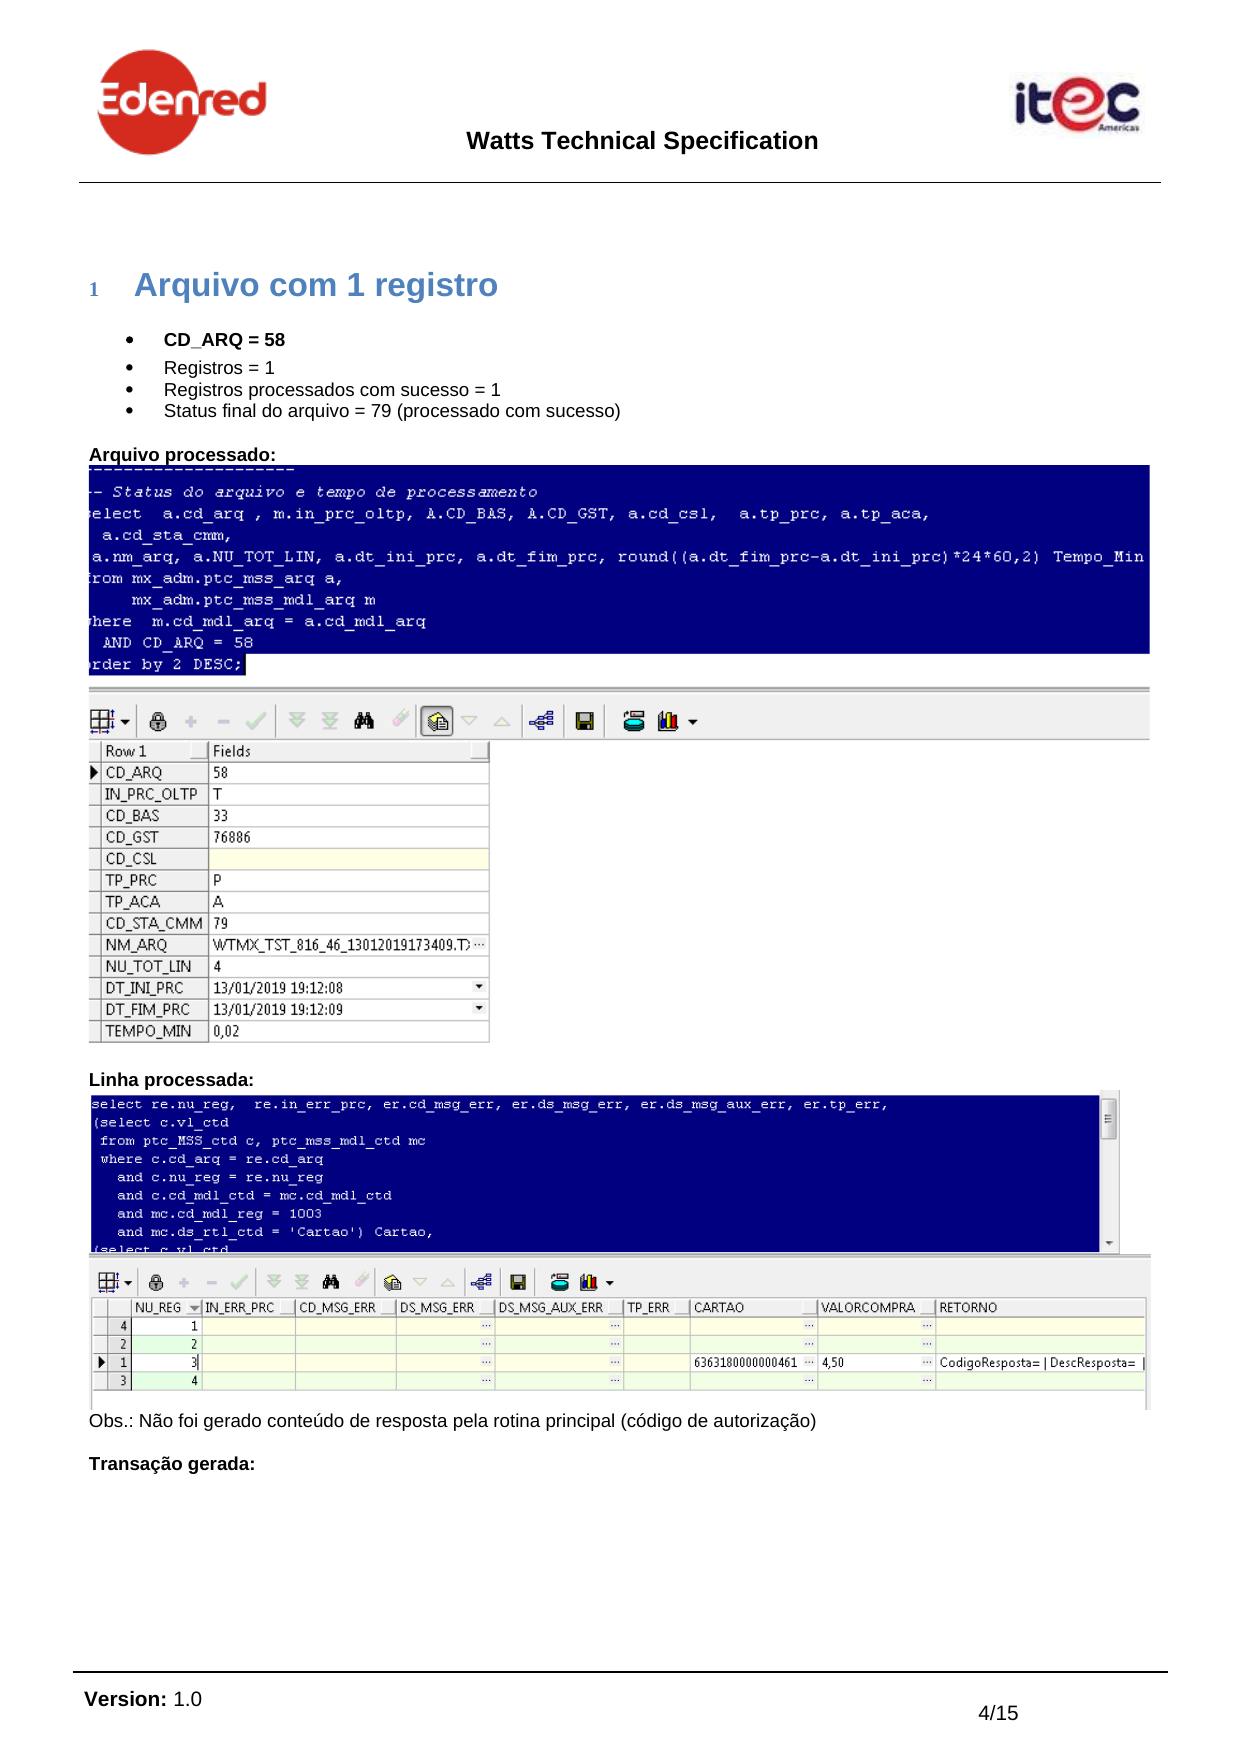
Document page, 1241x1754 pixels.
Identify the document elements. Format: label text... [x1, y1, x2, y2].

text Obs.: Não foi gerado conteúdo de resposta pela rotina principal (código de autorização) [89, 1410, 1152, 1431]
list Registros processados com sucesso = 1 [126, 378, 1152, 400]
subtitle CD_ARQ = 58 [126, 329, 1152, 351]
text Linha processada: [89, 1069, 1152, 1090]
list Registros = 1 [126, 357, 1152, 378]
text Transação gerada: [89, 1453, 1152, 1474]
list Status final do arquivo = 79 (processado com sucesso) [126, 400, 1152, 422]
text Arquivo processado: [89, 443, 1152, 465]
picture [88, 465, 1150, 1048]
subtitle Arquivo com 1 registro [89, 265, 1152, 304]
picture [90, 43, 271, 161]
picture [1009, 72, 1145, 139]
picture [88, 1090, 1152, 1410]
